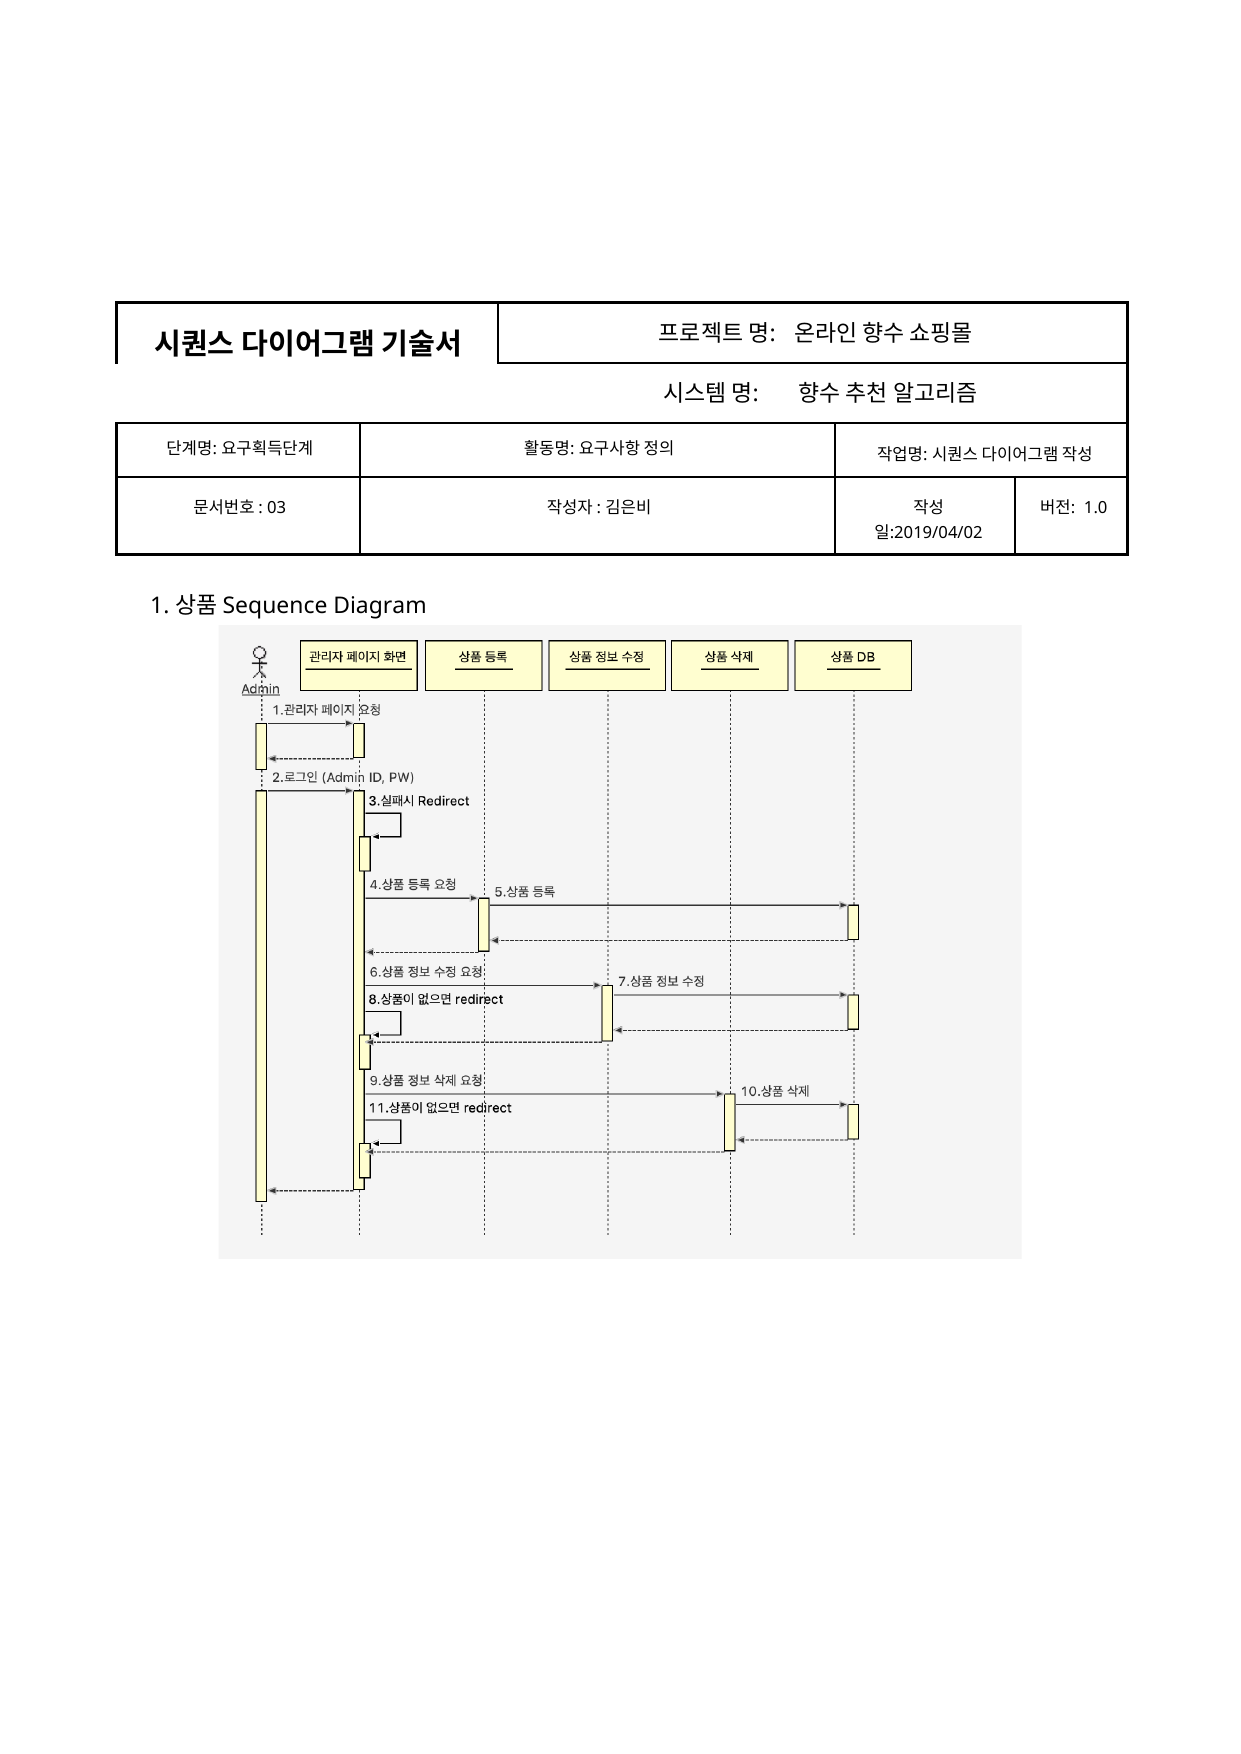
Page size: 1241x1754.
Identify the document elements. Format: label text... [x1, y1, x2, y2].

table_cell 버전: 1.0 [1016, 478, 1126, 553]
picture [218, 625, 1022, 1259]
text 1. 상품 Sequence Diagram [150, 587, 1090, 620]
table_header 프로젝트 명: 온라인 향수 쇼핑몰 [499, 304, 1126, 362]
table_cell 작성자 : 김은비 [361, 478, 834, 553]
table_cell 활동명: 요구사항 정의 [361, 424, 834, 476]
table_header 시퀀스 다이어그램 기술서 [117, 304, 498, 422]
table_cell 작성일:2019/04/02 [836, 478, 1014, 553]
table_cell 시스템 명: 향수 추천 알고리즘 [498, 364, 1126, 422]
table_cell 단계명: 요구획득단계 [118, 424, 359, 476]
table_cell 작업명: 시퀀스 다이어그램 작성 [836, 424, 1126, 476]
table_cell 문서번호 : 03 [118, 478, 359, 553]
